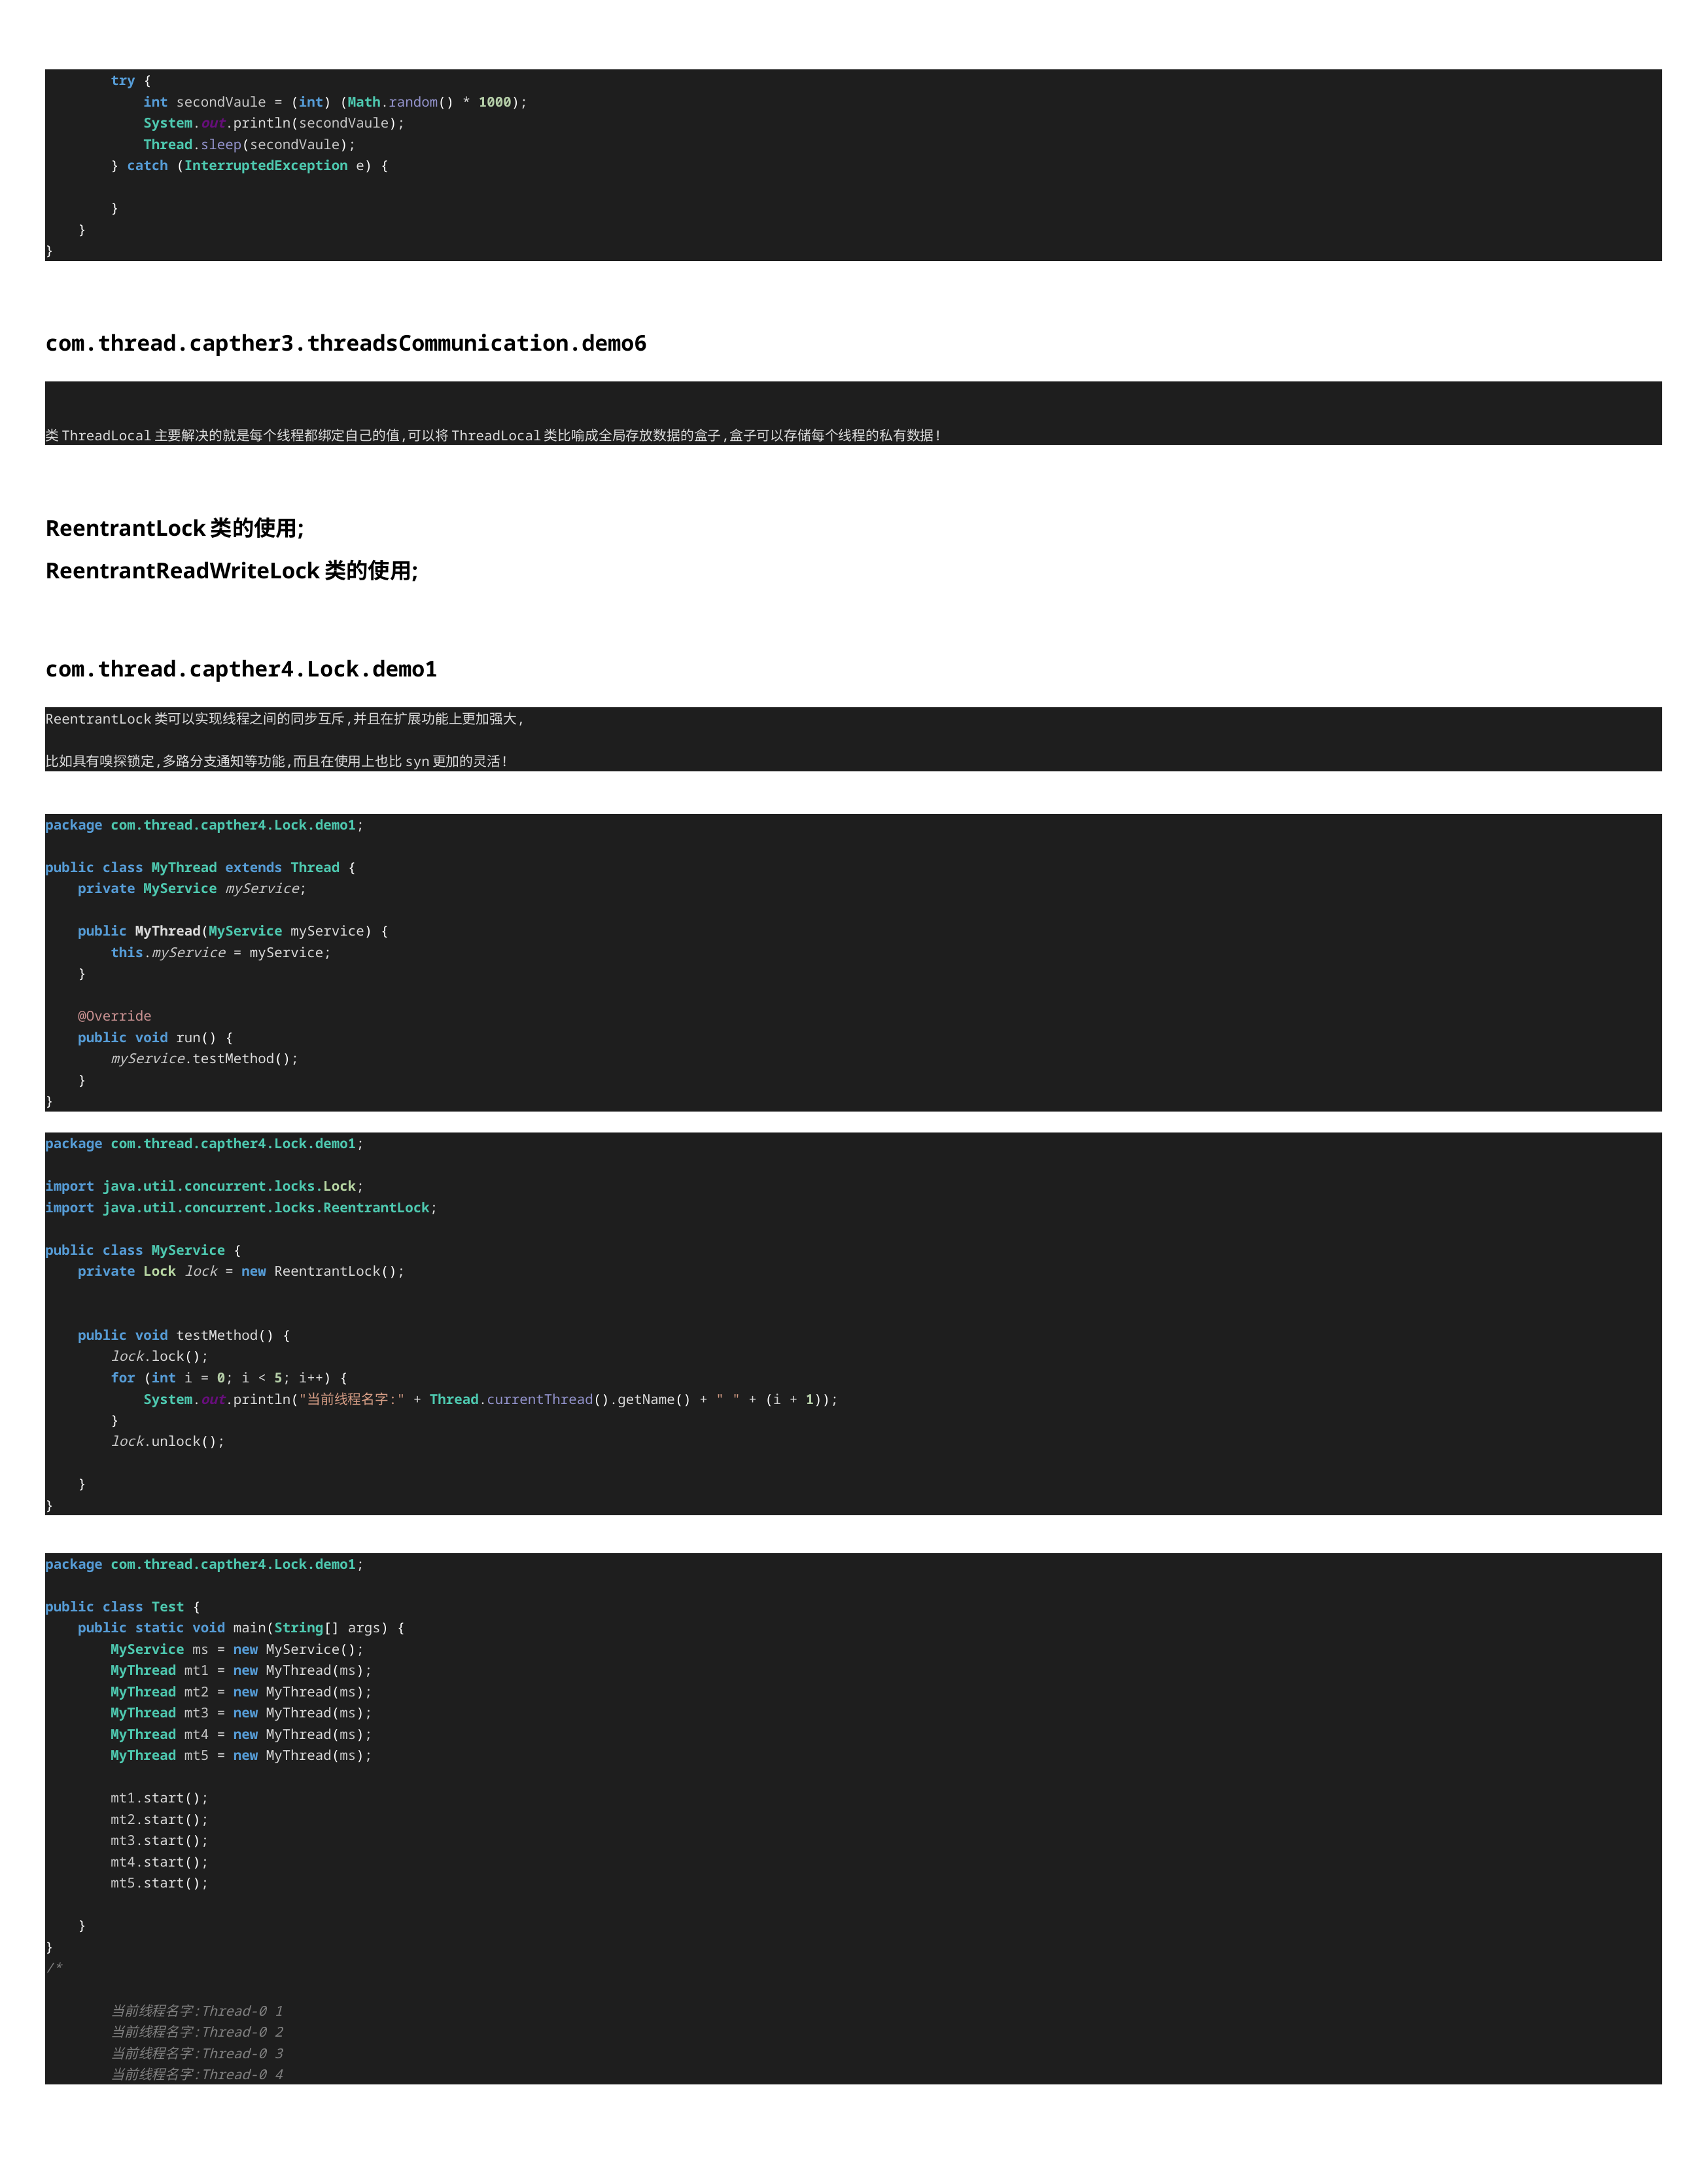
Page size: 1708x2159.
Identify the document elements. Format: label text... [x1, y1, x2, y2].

subtitle com.thread.capther4.Lock.demo1 [45, 647, 1662, 690]
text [45, 69, 1662, 261]
subtitle ReentrantLock类的使用; ReentrantReadWriteLock类的使用; [45, 505, 1662, 590]
text package com.thread.capther4.Lock.demo1; public class MyThread extends Thread { private MyService myService; public MyThread(MyService myService) { this.myService = myService; } @Override public void run() { myService.testMethod(); } } [45, 814, 1662, 1112]
text package com.thread.capther4.Lock.demo1; import java.util.concurrent.locks.Lock; import java.util.concurrent.locks.ReentrantLock; public class MyService { private Lock lock = new ReentrantLock(); public void testMethod() { lock.lock(); for (int i = 0; i < 5; i++) { System.out.println("当前线程名字:" + Thread.currentThread().getName() + " " + (i + 1)); } lock.unlock(); } } [45, 1132, 1662, 1515]
text ReentrantLock类可以实现线程之间的同步互斥,并且在扩展功能上更加强大, 比如具有嗅探锁定,多路分支通知等功能,而且在使用上也比syn更加的灵活! [45, 707, 1662, 771]
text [45, 1553, 1662, 2084]
text 类ThreadLocal主要解决的就是每个线程都绑定自己的值,可以将ThreadLocal类比喻成全局存放数据的盒子,盒子可以存储每个线程的私有数据! [45, 381, 1662, 445]
subtitle com.thread.capther3.threadsCommunication.demo6 [45, 321, 1662, 364]
